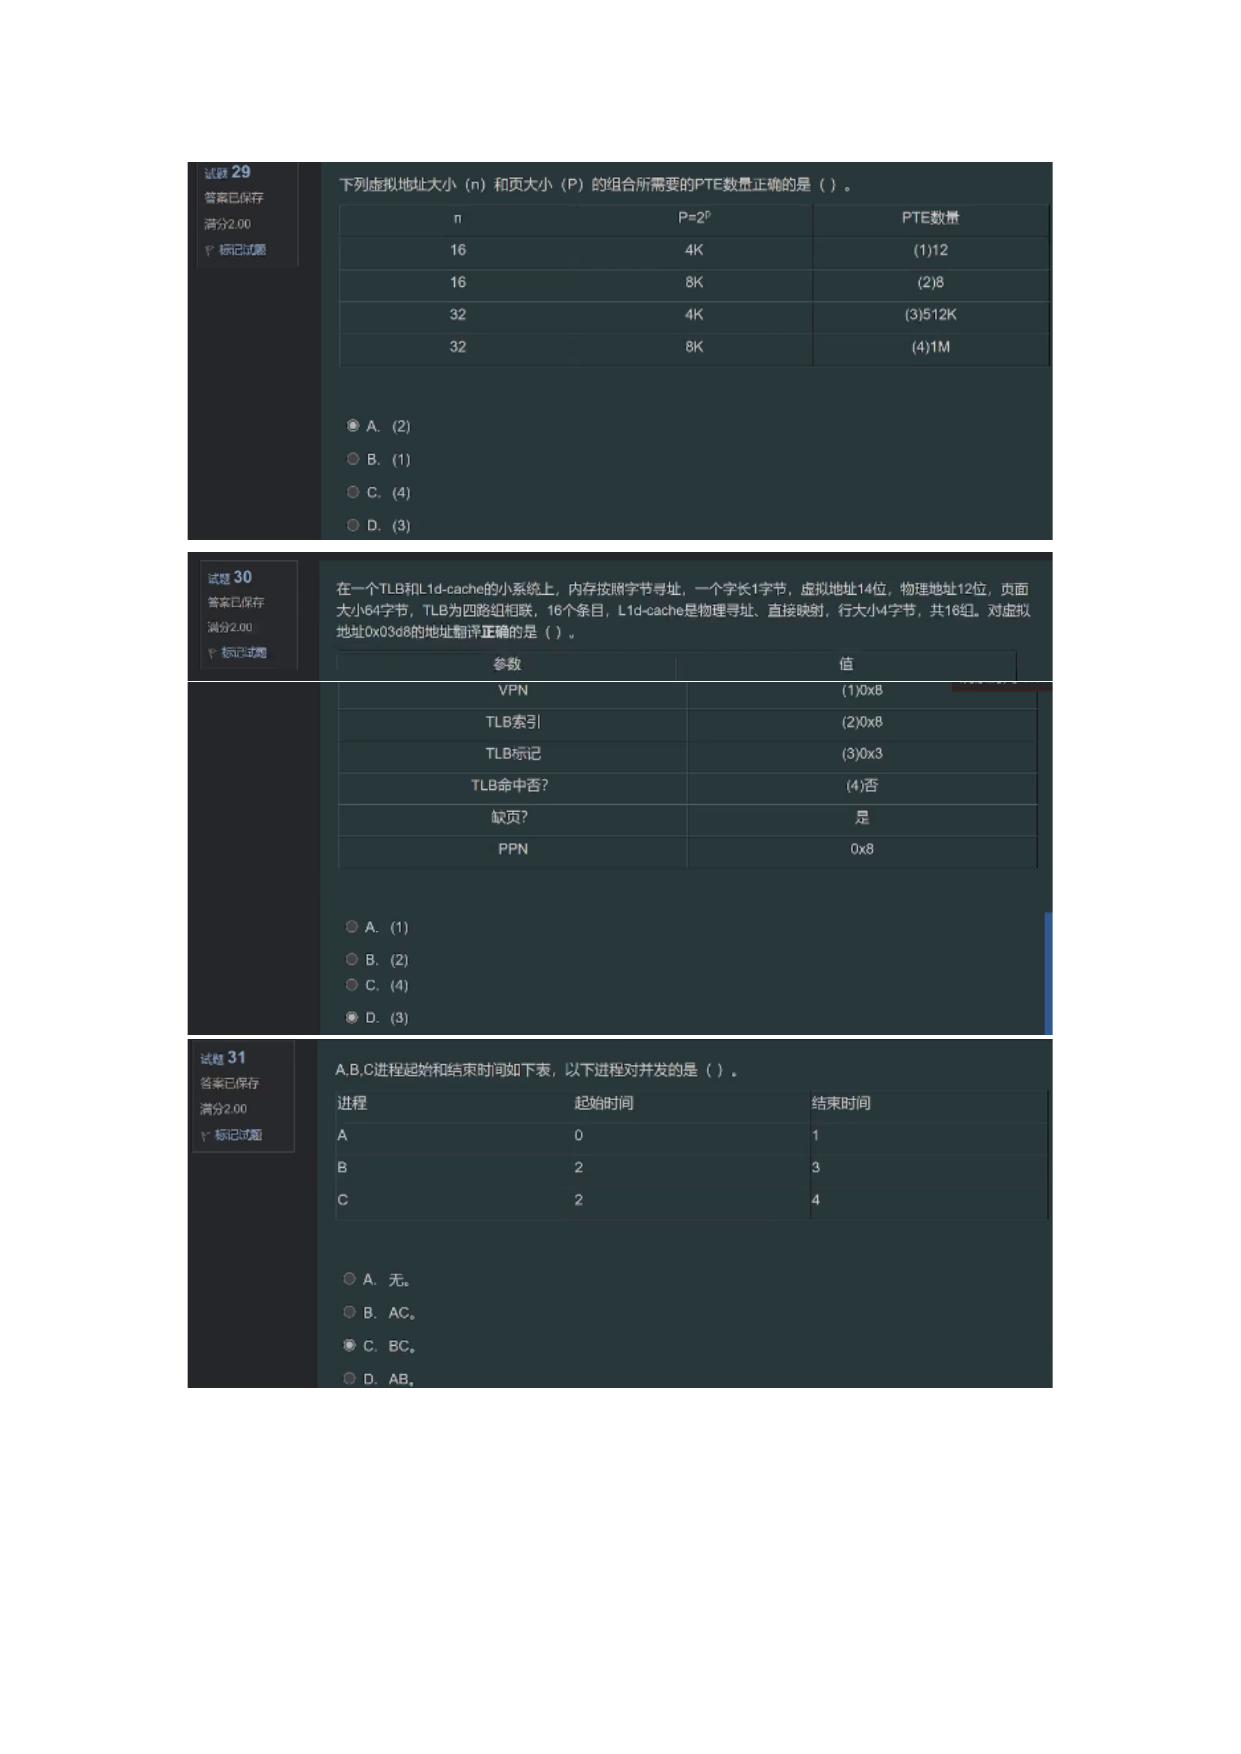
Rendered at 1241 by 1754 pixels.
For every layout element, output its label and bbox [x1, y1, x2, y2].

picture [187, 552, 1053, 681]
picture [187, 1039, 1053, 1388]
picture [187, 162, 1053, 540]
picture [187, 682, 1053, 1035]
